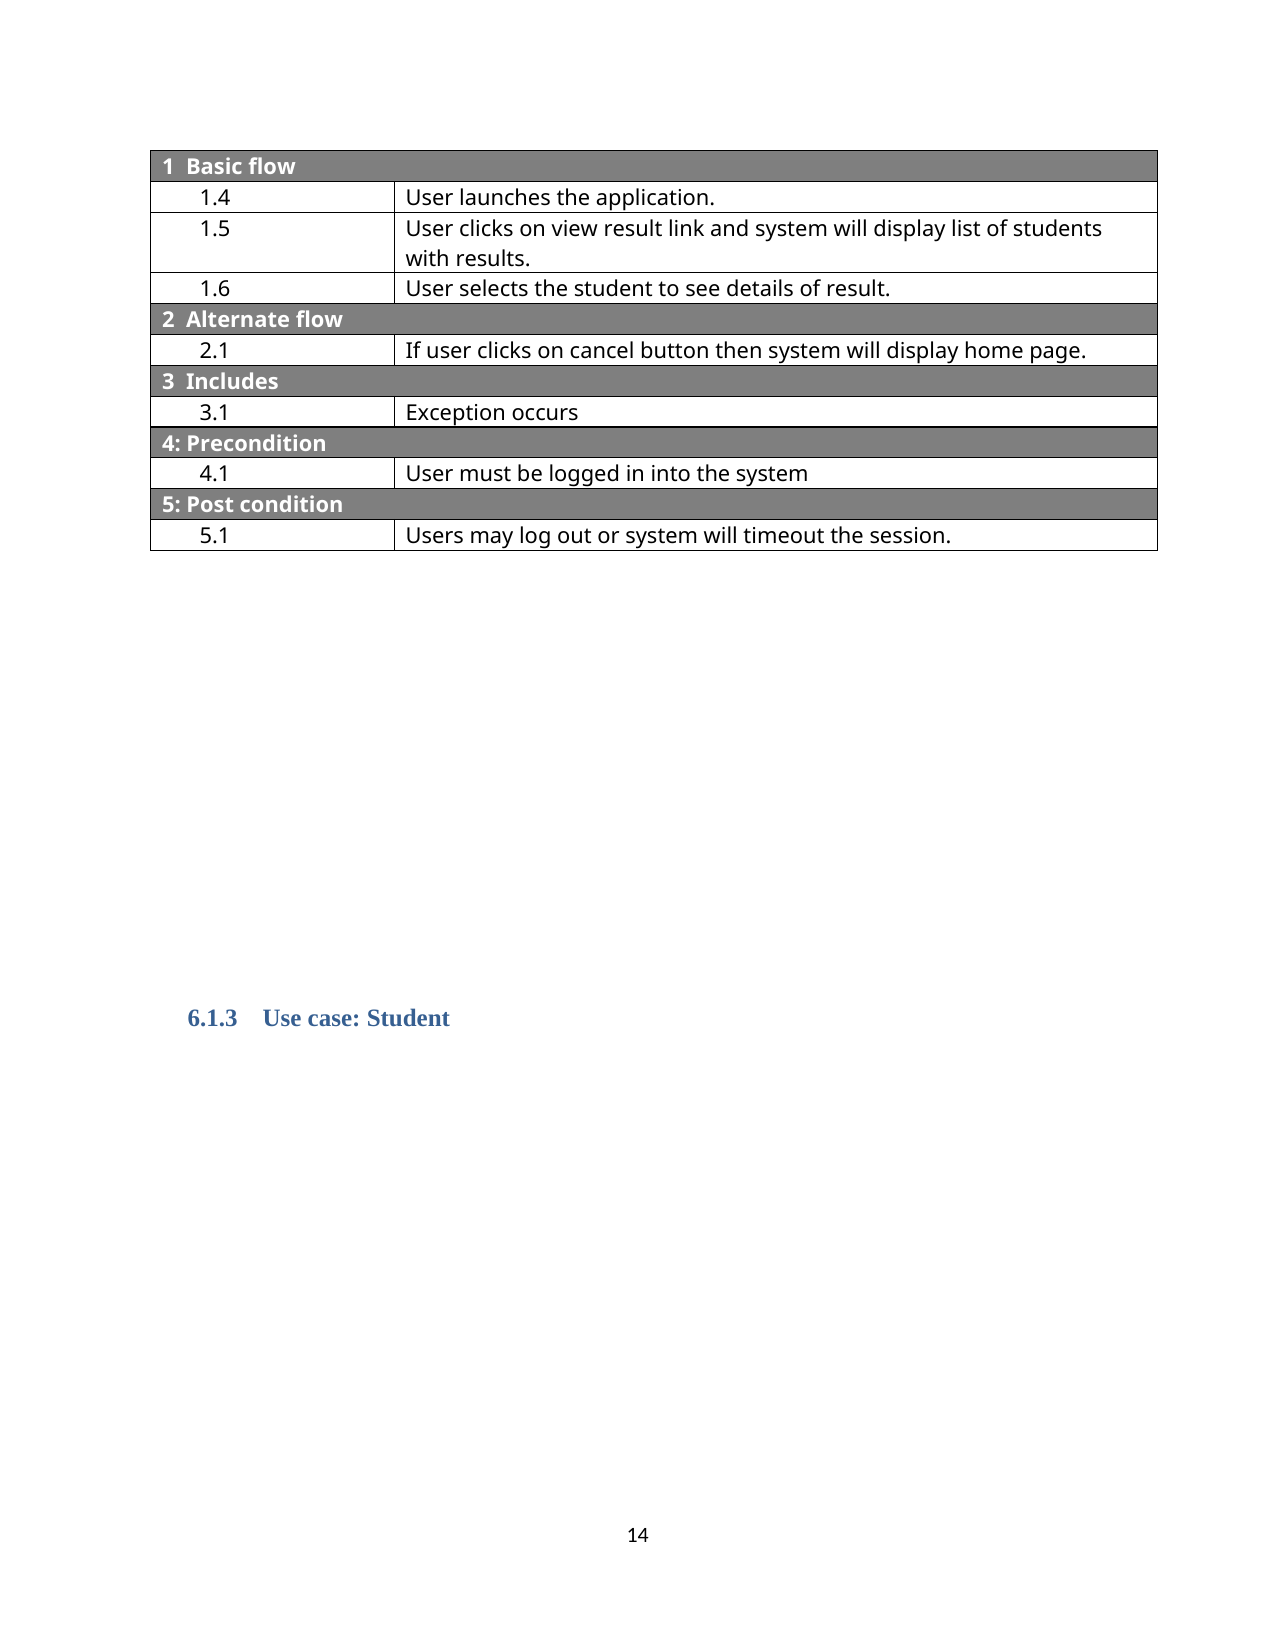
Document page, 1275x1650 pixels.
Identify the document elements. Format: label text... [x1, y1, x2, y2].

table_cell 2 Alternate flow [151, 304, 1157, 334]
table_cell User must be logged in into the system [395, 458, 1157, 488]
table_cell If user clicks on cancel button then system will display home page. [395, 335, 1157, 365]
subtitle Use case: Student [187, 1003, 1125, 1032]
table_cell 1 Basic flow [151, 151, 1157, 181]
table_cell User launches the application. [395, 182, 1157, 212]
table_cell 5: Post condition [151, 489, 1157, 519]
table_cell [151, 458, 394, 488]
table_cell User selects the student to see details of result. [395, 273, 1157, 303]
table_cell [151, 213, 394, 272]
table_cell User clicks on view result link and system will display list of students with results. [395, 213, 1157, 272]
table_cell [151, 397, 394, 426]
table_cell [151, 182, 394, 212]
table_cell Users may log out or system will timeout the session. [395, 520, 1157, 550]
table_cell 4: Precondition [151, 428, 1157, 457]
table_cell 3 Includes [151, 366, 1157, 396]
table_cell [151, 335, 394, 365]
table_cell [151, 520, 394, 550]
table_cell [151, 273, 394, 303]
table_cell Exception occurs [395, 397, 1157, 426]
